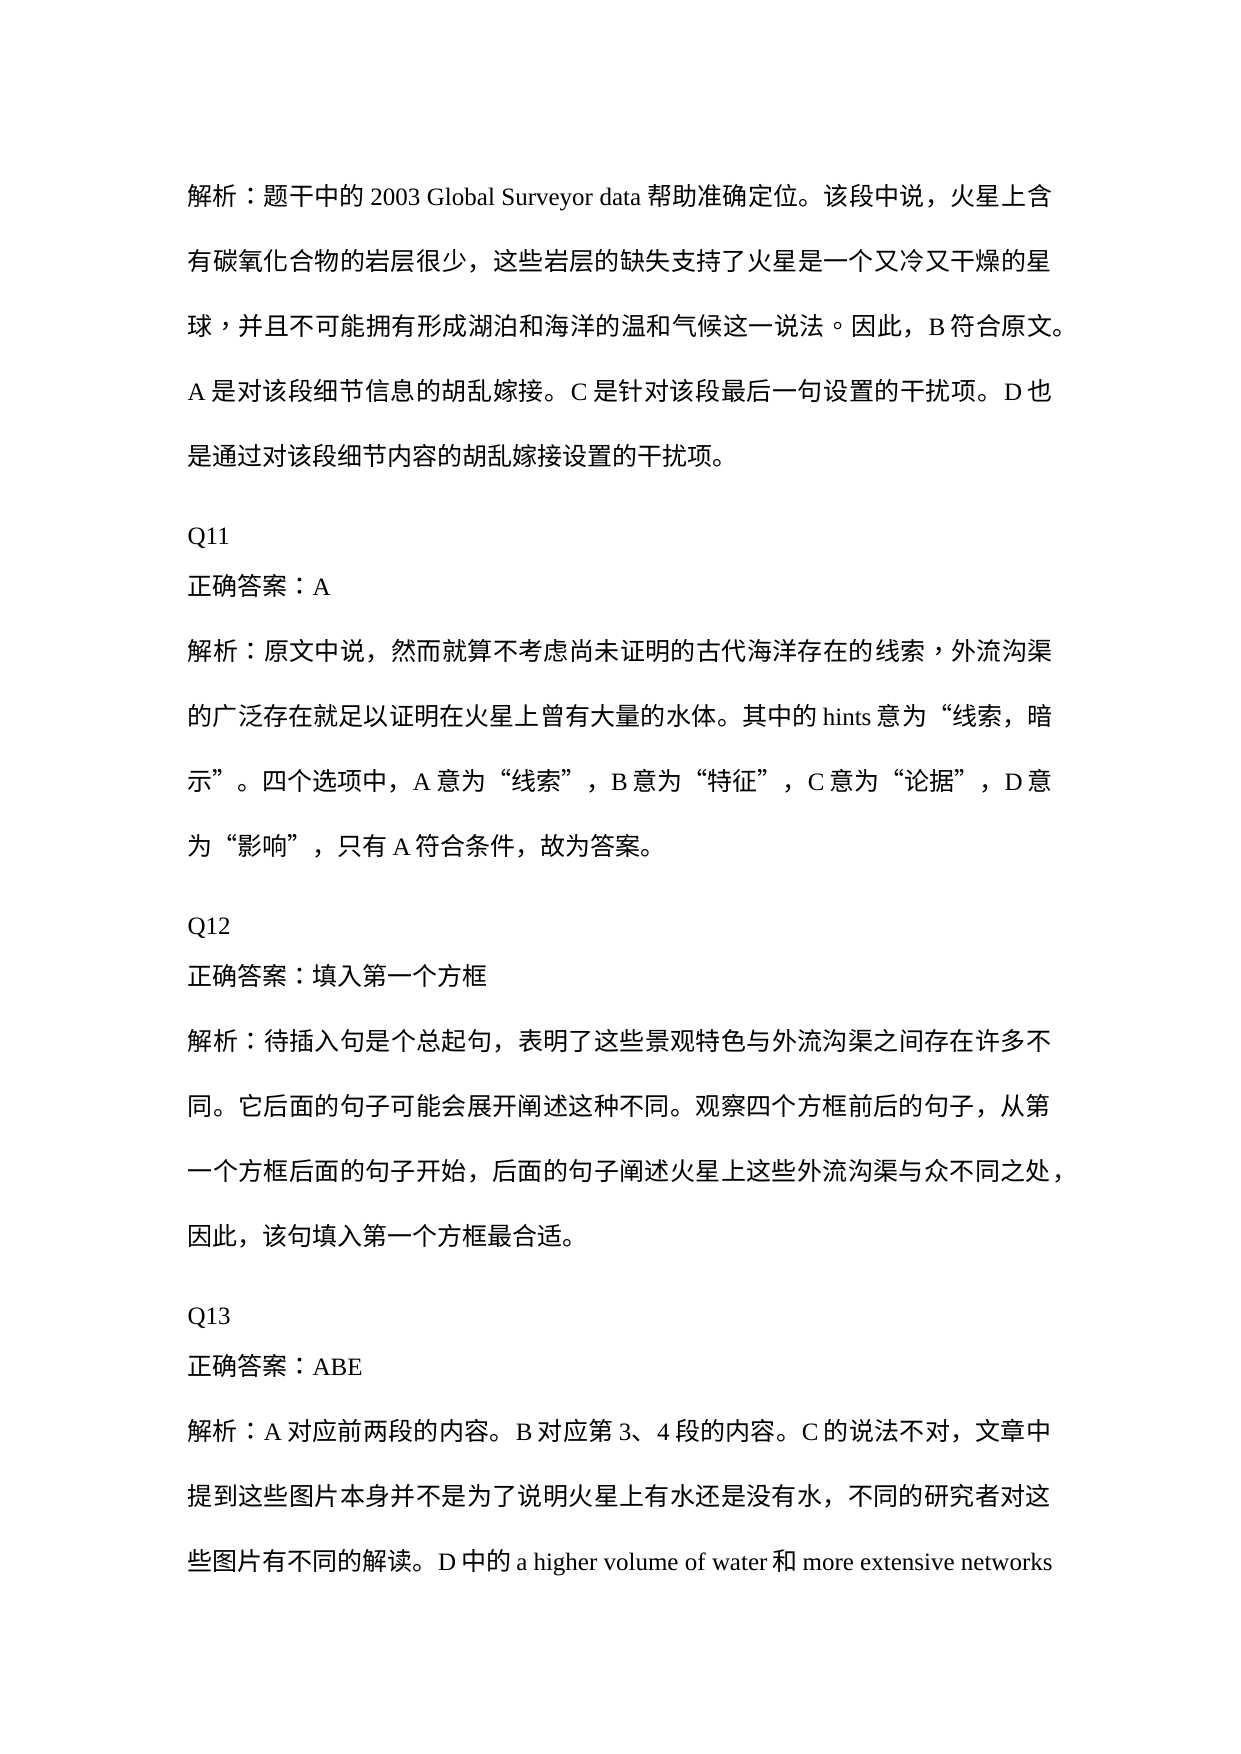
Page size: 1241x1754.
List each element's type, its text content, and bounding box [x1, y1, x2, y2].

text 解析：待插入句是个总起句，表明了这些景观特色与外流沟渠之间存在许多不同。它后面的句子可能会展开阐述这种不同。观察四个方框前后的句子，从第一个方框后面的句子开始，后面的句子阐述火星上这些外流沟渠与众不同之处，因此，该句填入第一个方框最合适。 [187, 1007, 1053, 1267]
text Q13 [187, 1299, 1053, 1332]
text 解析：题干中的2003 Global Surveyor data帮助准确定位。该段中说，火星上含有碳氧化合物的岩层很少，这些岩层的缺失支持了火星是一个又冷又干燥的星球，并且不可能拥有形成湖泊和海洋的温和气候这一说法。因此，B符合原文。A是对该段细节信息的胡乱嫁接。C是针对该段最后一句设置的干扰项。D也是通过对该段细节内容的胡乱嫁接设置的干扰项。 [187, 162, 1053, 487]
text Q12 [187, 909, 1053, 942]
text 正确答案：填入第一个方框 [187, 942, 1053, 1007]
text Q11 [187, 519, 1053, 552]
text 正确答案：ABE [187, 1332, 1053, 1397]
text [187, 1397, 1053, 1592]
text 正确答案：A [187, 552, 1053, 617]
text 解析：原文中说，然而就算不考虑尚未证明的古代海洋存在的线索，外流沟渠的广泛存在就足以证明在火星上曾有大量的水体。其中的hints意为“线索，暗示”。四个选项中，A意为“线索”，B意为“特征”，C意为“论据”，D意为“影响”，只有A符合条件，故为答案。 [187, 617, 1053, 877]
